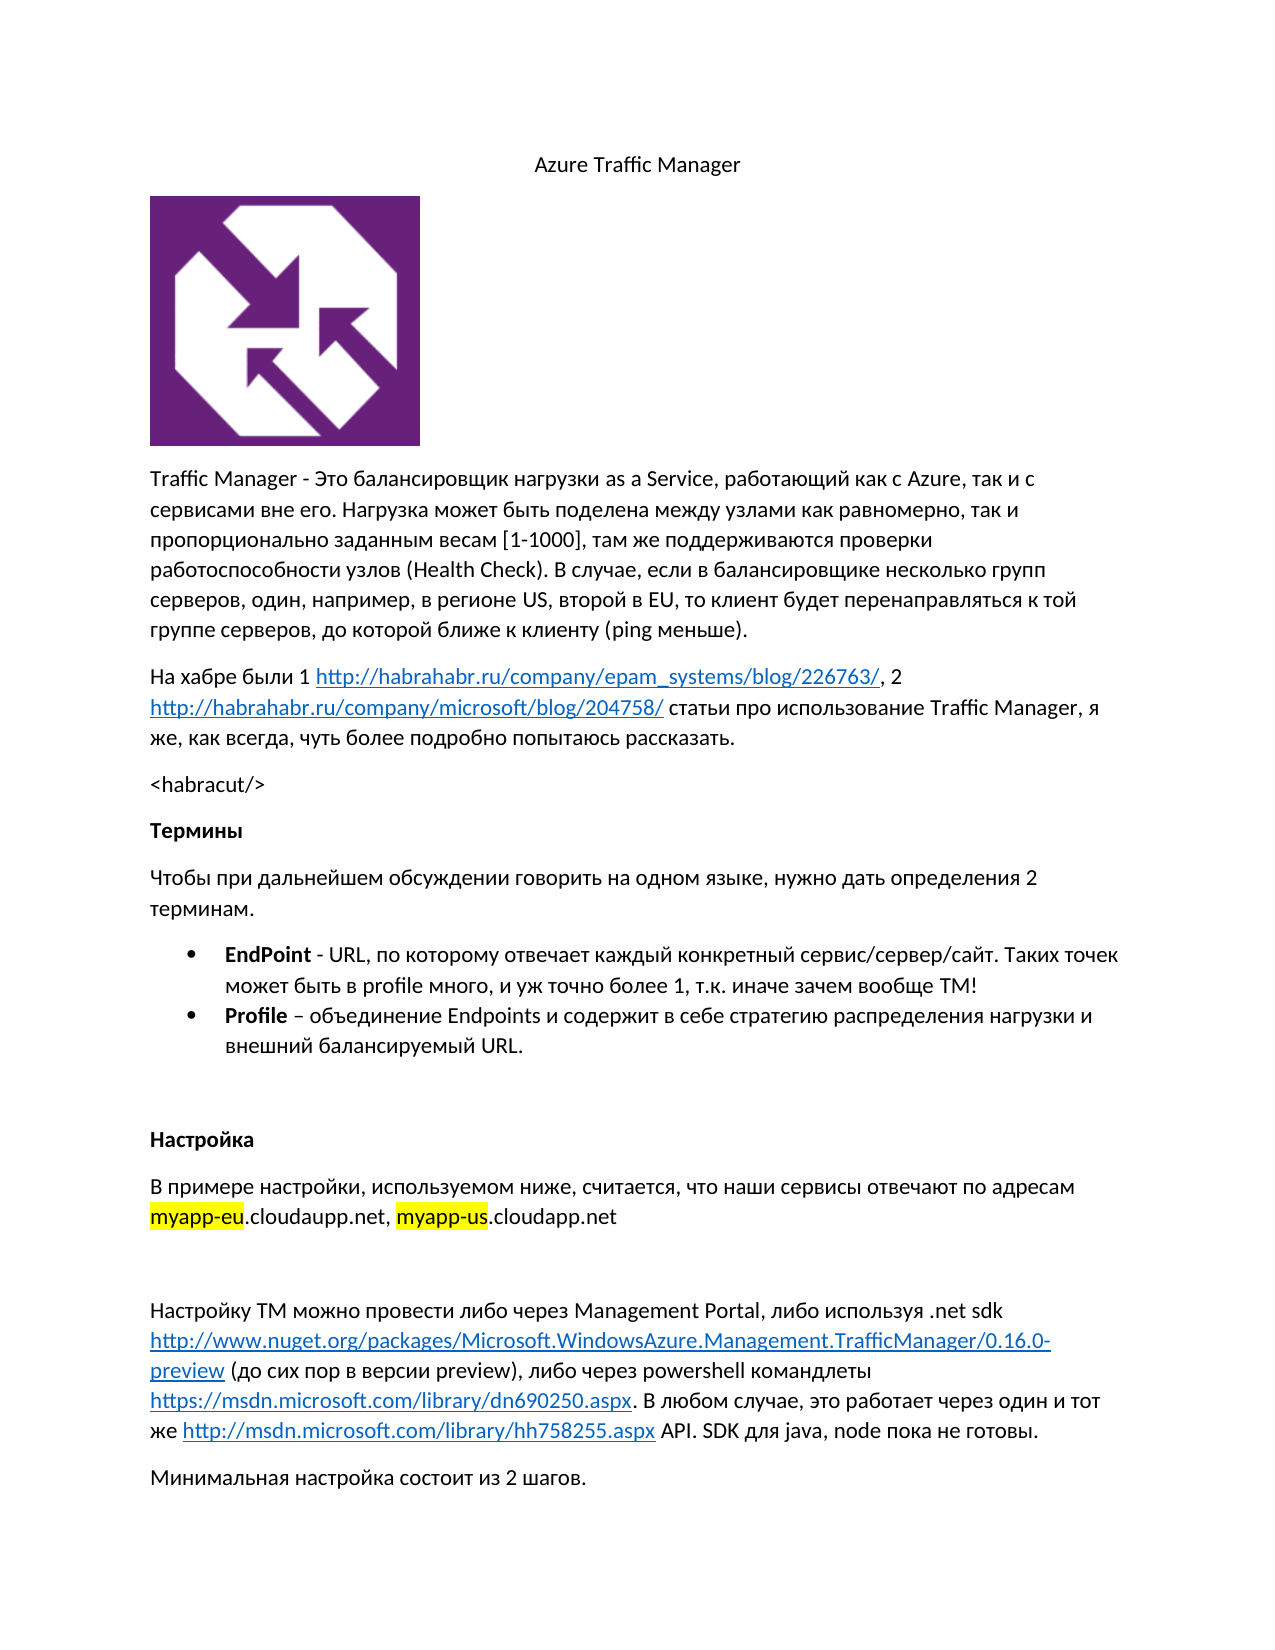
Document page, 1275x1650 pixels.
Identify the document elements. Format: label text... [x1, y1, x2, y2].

text Azure Traffic Manager [150, 150, 1125, 178]
text Настройку TM можно провести либо через Management Portal, либо используя .net sdk http://www.nuget.org/packages/Microsoft.WindowsAzure.Management.TrafficManager/0.16.0-preview (до сих пор в версии preview), либо через powershell командлеты https://msdn.microsoft.com/library/dn690250.aspx. В любом случае, это работает через один и тот же http://msdn.microsoft.com/library/hh758255.aspx API. SDK для java, node пока не готовы. [150, 1296, 1125, 1444]
text <habracut/> [150, 770, 1125, 798]
text В примере настройки, используемом ниже, считается, что наши сервисы отвечают по адресам myapp-eu.cloudaupp.net, myapp-us.cloudapp.net [150, 1172, 1125, 1230]
text На хабре были 1 http://habrahabr.ru/company/epam_systems/blog/226763/, 2 http://habrahabr.ru/company/microsoft/blog/204758/ статьи про использование Traffic Manager, я же, как всегда, чуть более подробно попытаюсь рассказать. [150, 662, 1125, 751]
text Чтобы при дальнейшем обсуждении говорить на одном языке, нужно дать определения 2 терминам. [150, 863, 1125, 922]
picture [150, 196, 420, 446]
text Минимальная настройка состоит из 2 шагов. [150, 1463, 1125, 1491]
list EndPoint - URL, по которому отвечает каждый конкретный сервис/сервер/сайт. Таких точек может быть в profile много, и уж точно более 1, т.к. иначе зачем вообще TM! [187, 941, 1125, 999]
text Traffic Manager - Это балансировщик нагрузки as a Service, работающий как с Azure, так и с сервисами вне его. Нагрузка может быть поделена между узлами как равномерно, так и пропорционально заданным весам [1-1000], там же поддерживаются проверки работоспособности узлов (Health Check). В случае, если в балансировщике несколько групп серверов, один, например, в регионе US, второй в EU, то клиент будет перенаправляться к той группе серверов, до которой ближе к клиенту (ping меньше). [150, 464, 1125, 643]
list Profile – объединение Endpoints и содержит в себе стратегию распределения нагрузки и внешний балансируемый URL. [187, 1001, 1125, 1059]
text Термины [150, 817, 1125, 844]
text Настройка [150, 1125, 1125, 1153]
